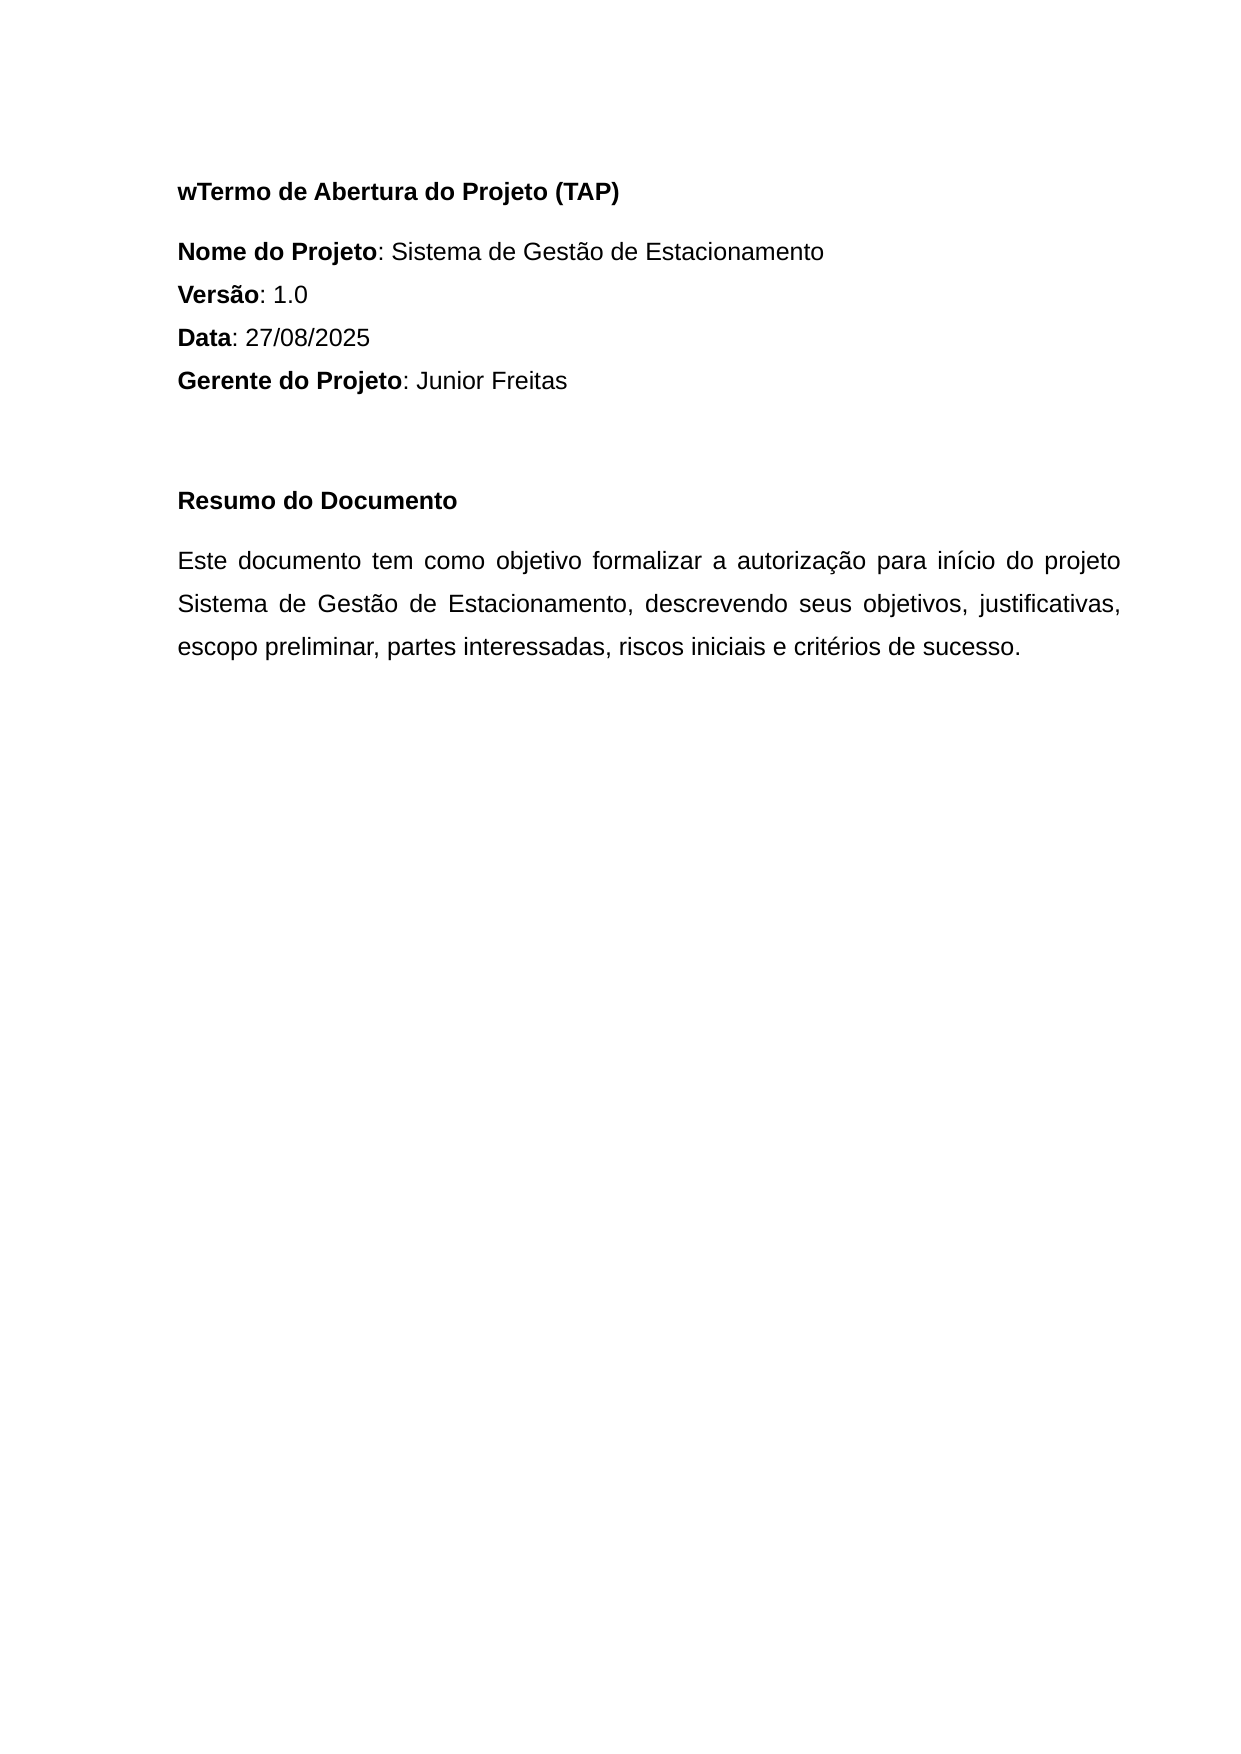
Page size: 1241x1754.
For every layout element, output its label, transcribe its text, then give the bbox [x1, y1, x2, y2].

text wTermo de Abertura do Projeto (TAP) [177, 177, 1122, 206]
text Este documento tem como objetivo formalizar a autorização para início do projeto Sistema de Gestão de Estacionamento, descrevendo seus objetivos, justificativas, escopo preliminar, partes interessadas, riscos iniciais e critérios de sucesso. [177, 546, 1122, 661]
text Resumo do Documento [177, 486, 1122, 515]
text Nome do Projeto: Sistema de Gestão de Estacionamento Versão: 1.0 Data: 27/08/2025 Gerente do Projeto: Junior Freitas [177, 237, 1122, 395]
